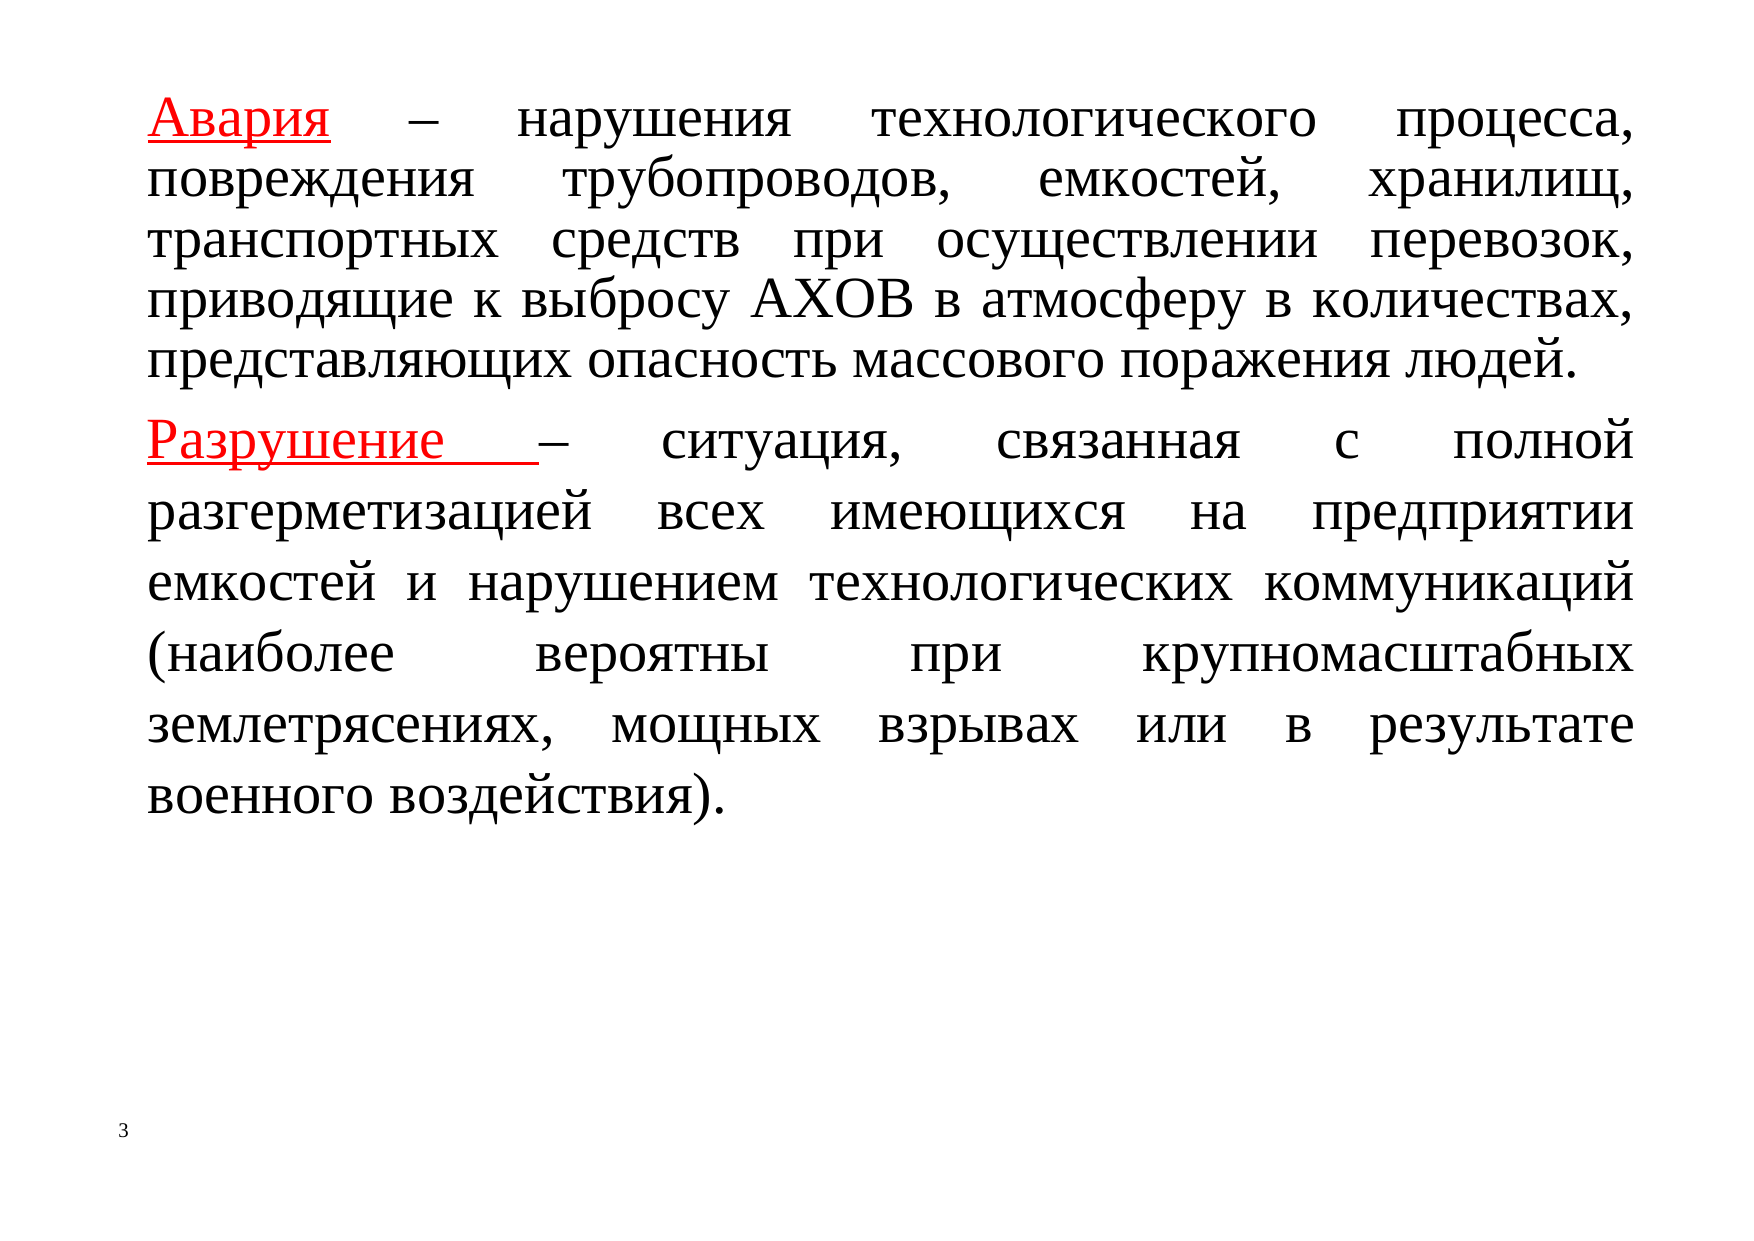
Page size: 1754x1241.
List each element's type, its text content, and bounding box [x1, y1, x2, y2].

text Разрушение – ситуация, связанная с полной разгерметизацией всех имеющихся на предприятии емкостей и нарушением технологических коммуникаций (наиболее вероятны при крупномасштабных землетрясениях, мощных взрывах или в результате военного воздействия). [147, 404, 1636, 826]
text Авария – нарушения технологического процесса, повреждения трубопроводов, емкостей, хранилищ, транспортных средств при осуществлении перевозок, приводящие к выбросу АХОВ в атмосферу в количествах, представляющих опасность массового поражения людей. [148, 88, 1636, 391]
